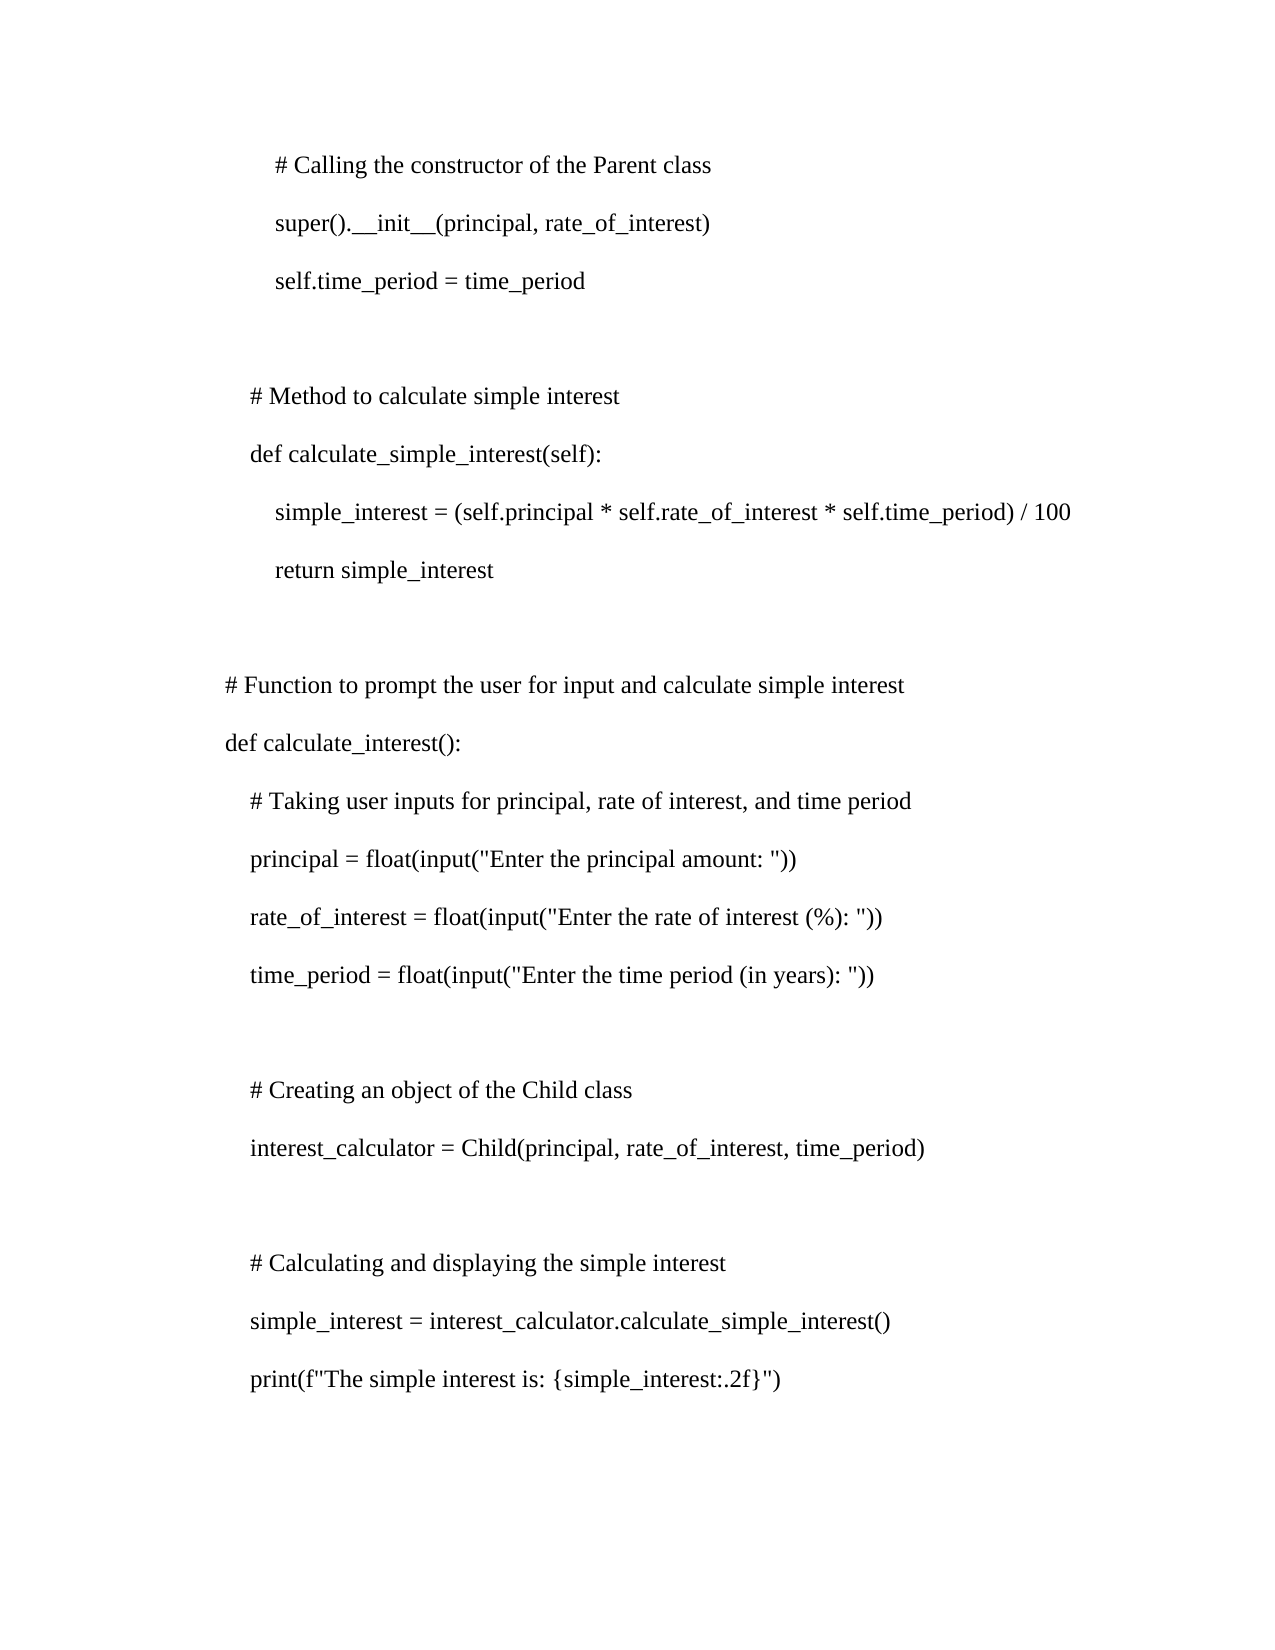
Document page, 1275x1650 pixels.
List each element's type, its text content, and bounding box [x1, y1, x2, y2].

text print(f"The simple interest is: {simple_interest:.2f}") [225, 1364, 1125, 1393]
text def calculate_interest(): [225, 728, 1125, 757]
text # Method to calculate simple interest [225, 381, 1125, 410]
text time_period = float(input("Enter the time period (in years): ")) [225, 960, 1125, 989]
text simple_interest = interest_calculator.calculate_simple_interest() [225, 1306, 1125, 1335]
text # Calling the constructor of the Parent class [225, 150, 1125, 179]
text # Creating an object of the Child class [225, 1075, 1125, 1104]
text # Function to prompt the user for input and calculate simple interest [225, 671, 1125, 699]
text def calculate_simple_interest(self): [225, 439, 1125, 468]
text # Calculating and displaying the simple interest [225, 1248, 1125, 1277]
text simple_interest = (self.principal * self.rate_of_interest * self.time_period) / 100 [225, 497, 1125, 526]
text interest_calculator = Child(principal, rate_of_interest, time_period) [225, 1133, 1125, 1162]
text principal = float(input("Enter the principal amount: ")) [225, 844, 1125, 873]
text self.time_period = time_period [225, 266, 1125, 294]
text # Taking user inputs for principal, rate of interest, and time period [225, 786, 1125, 815]
text return simple_interest [225, 555, 1125, 583]
text rate_of_interest = float(input("Enter the rate of interest (%): ")) [225, 902, 1125, 931]
text super().__init__(principal, rate_of_interest) [225, 208, 1125, 237]
